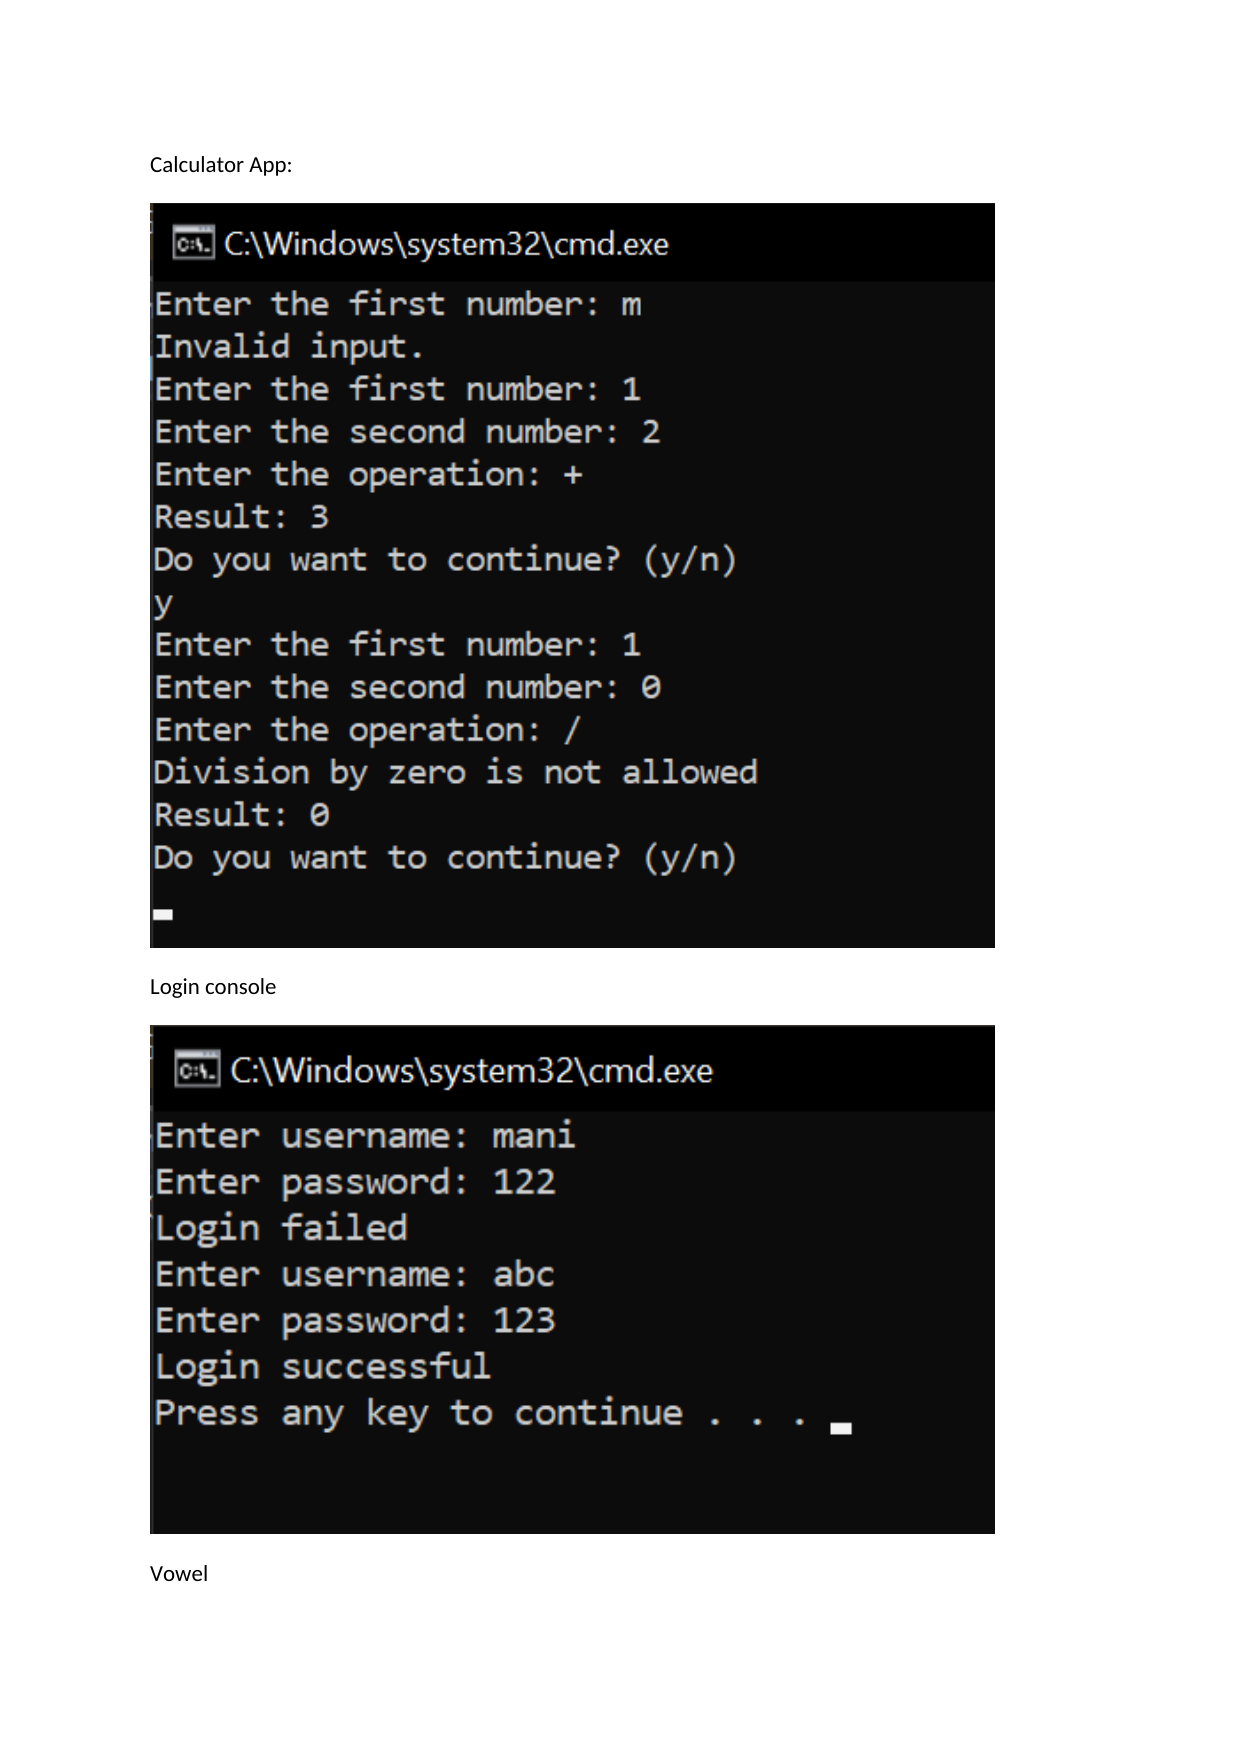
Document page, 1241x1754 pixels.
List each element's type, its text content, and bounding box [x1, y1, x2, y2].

text Vowel [150, 1559, 1090, 1587]
text Login console [150, 972, 1090, 1000]
picture [150, 1025, 995, 1534]
picture [150, 203, 995, 948]
text Calculator App: [150, 150, 1090, 178]
